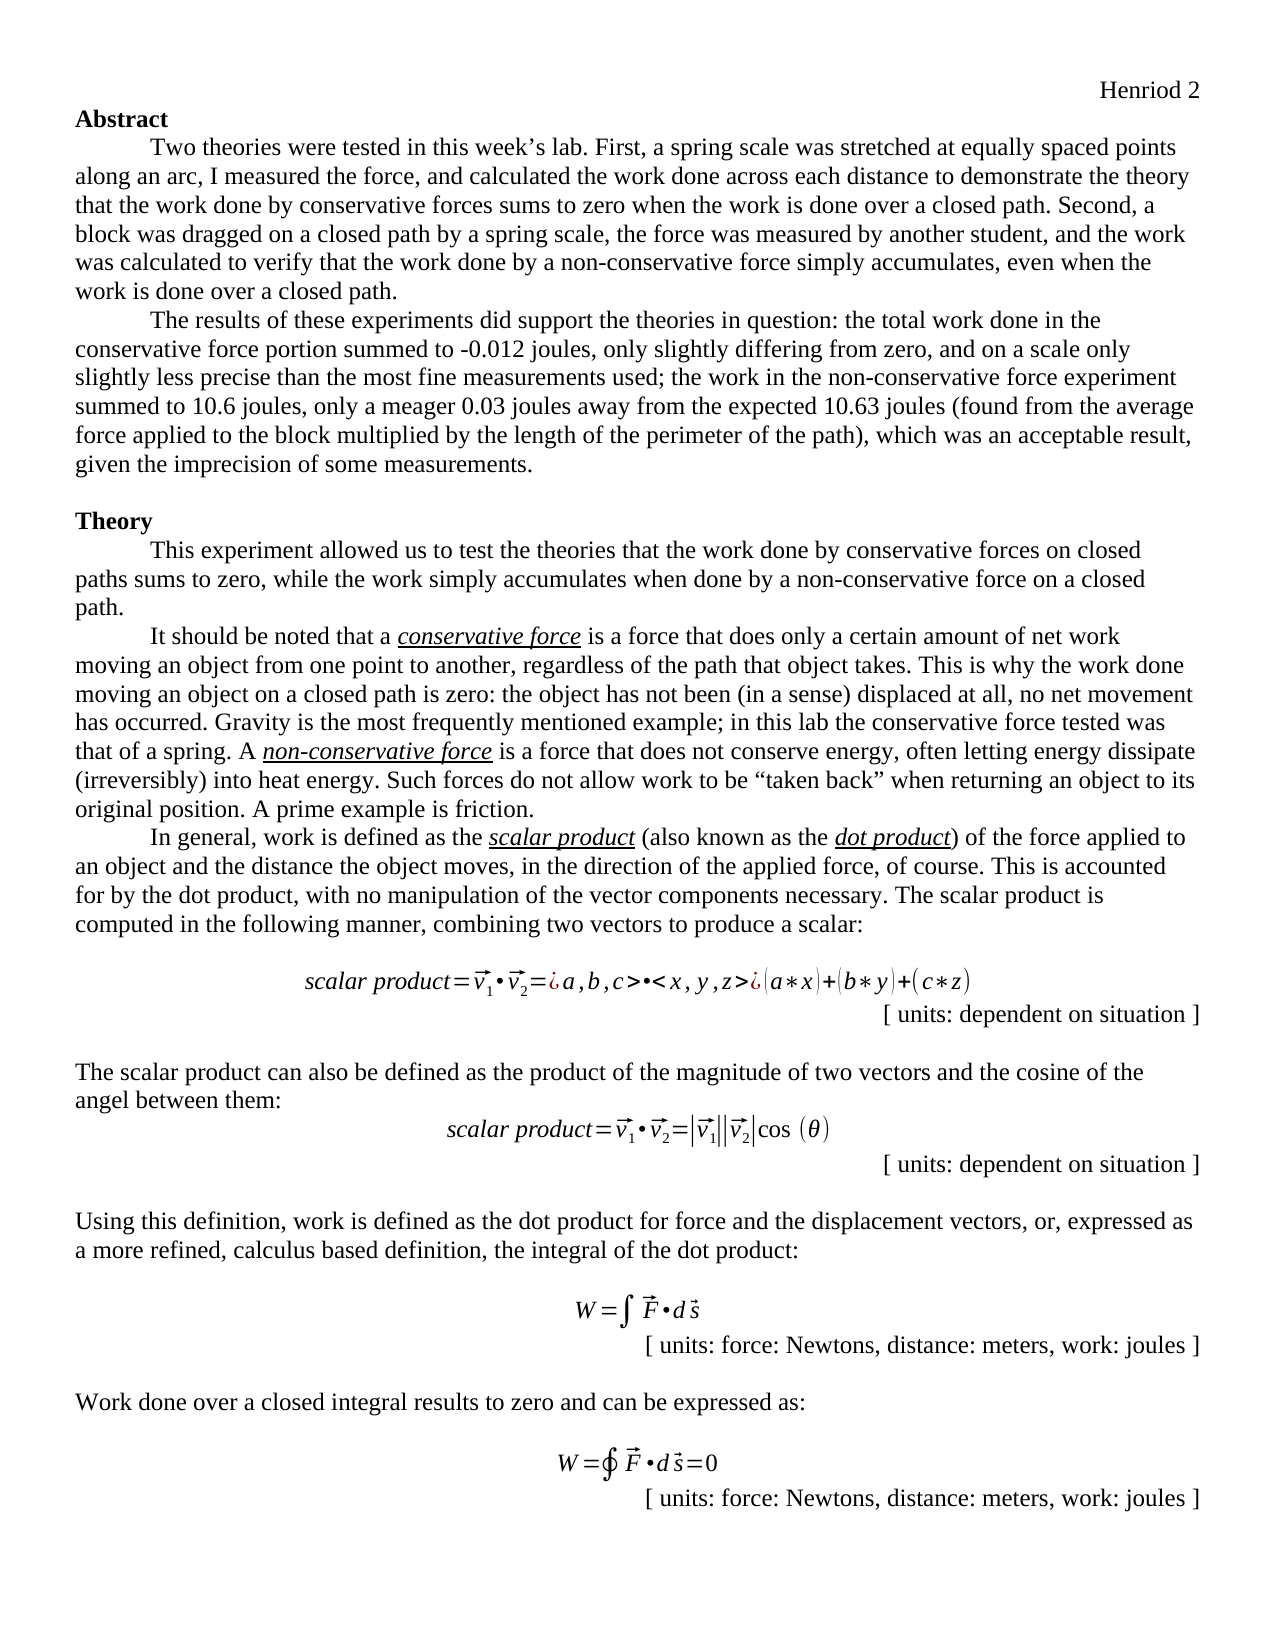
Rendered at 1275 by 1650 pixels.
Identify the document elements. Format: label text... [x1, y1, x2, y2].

text [ units: dependent on situation ] [75, 1149, 1200, 1177]
text Work done over a closed integral results to zero and can be expressed as: [75, 1387, 1200, 1416]
text Using this definition, work is defined as the dot product for force and the displacement vectors, or, expressed as a more refined, calculus based definition, the integral of the dot product: [75, 1206, 1200, 1264]
text [ units: dependent on situation ] [75, 999, 1200, 1028]
text This experiment allowed us to test the theories that the work done by conservative forces on closed paths sums to zero, while the work simply accumulates when done by a non-conservative force on a closed path. [75, 535, 1200, 621]
text [ units: force: Newtons, distance: meters, work: joules ] [75, 1330, 1200, 1359]
text Two theories were tested in this week’s lab. First, a spring scale was stretched at equally spaced points along an arc, I measured the force, and calculated the work done across each distance to demonstrate the theory that the work done by conservative forces sums to zero when the work is done over a closed path. Second, a block was dragged on a closed path by a spring scale, the force was measured by another student, and the work was calculated to verify that the work done by a non-conservative force simply accumulates, even when the work is done over a closed path. [75, 132, 1200, 305]
text The results of these experiments did support the theories in question: the total work done in the conservative force portion summed to -0.012 joules, only slightly differing from zero, and on a scale only slightly less precise than the most fine measurements used; the work in the non-conservative force experiment summed to 10.6 joules, only a meager 0.03 joules away from the expected 10.63 joules (found from the average force applied to the block multiplied by the length of the perimeter of the path), which was an acceptable result, given the imprecision of some measurements. [75, 305, 1200, 477]
text In general, work is defined as the scalar product (also known as the dot product) of the force applied to an object and the distance the object moves, in the direction of the applied force, of course. This is accounted for by the dot product, with no manipulation of the vector components necessary. The scalar product is computed in the following manner, combining two vectors to produce a scalar: [75, 822, 1200, 937]
text Theory [75, 506, 1200, 535]
text It should be noted that a conservative force is a force that does only a certain amount of net work moving an object from one point to another, regardless of the path that object takes. This is why the work done moving an object on a closed path is zero: the object has not been (in a sense) displaced at all, no net movement has occurred. Gravity is the most frequently mentioned example; in this lab the conservative force tested was that of a spring. A non-conservative force is a force that does not conserve energy, often letting energy dissipate (irreversibly) into heat energy. Such forces do not allow work to be “taken back” when returning an object to its original position. A prime example is friction. [75, 621, 1200, 822]
text Abstract [75, 104, 1200, 132]
text The scalar product can also be defined as the product of the magnitude of two vectors and the cosine of the angel between them: [75, 1057, 1200, 1114]
text [ units: force: Newtons, distance: meters, work: joules ] [75, 1483, 1200, 1511]
